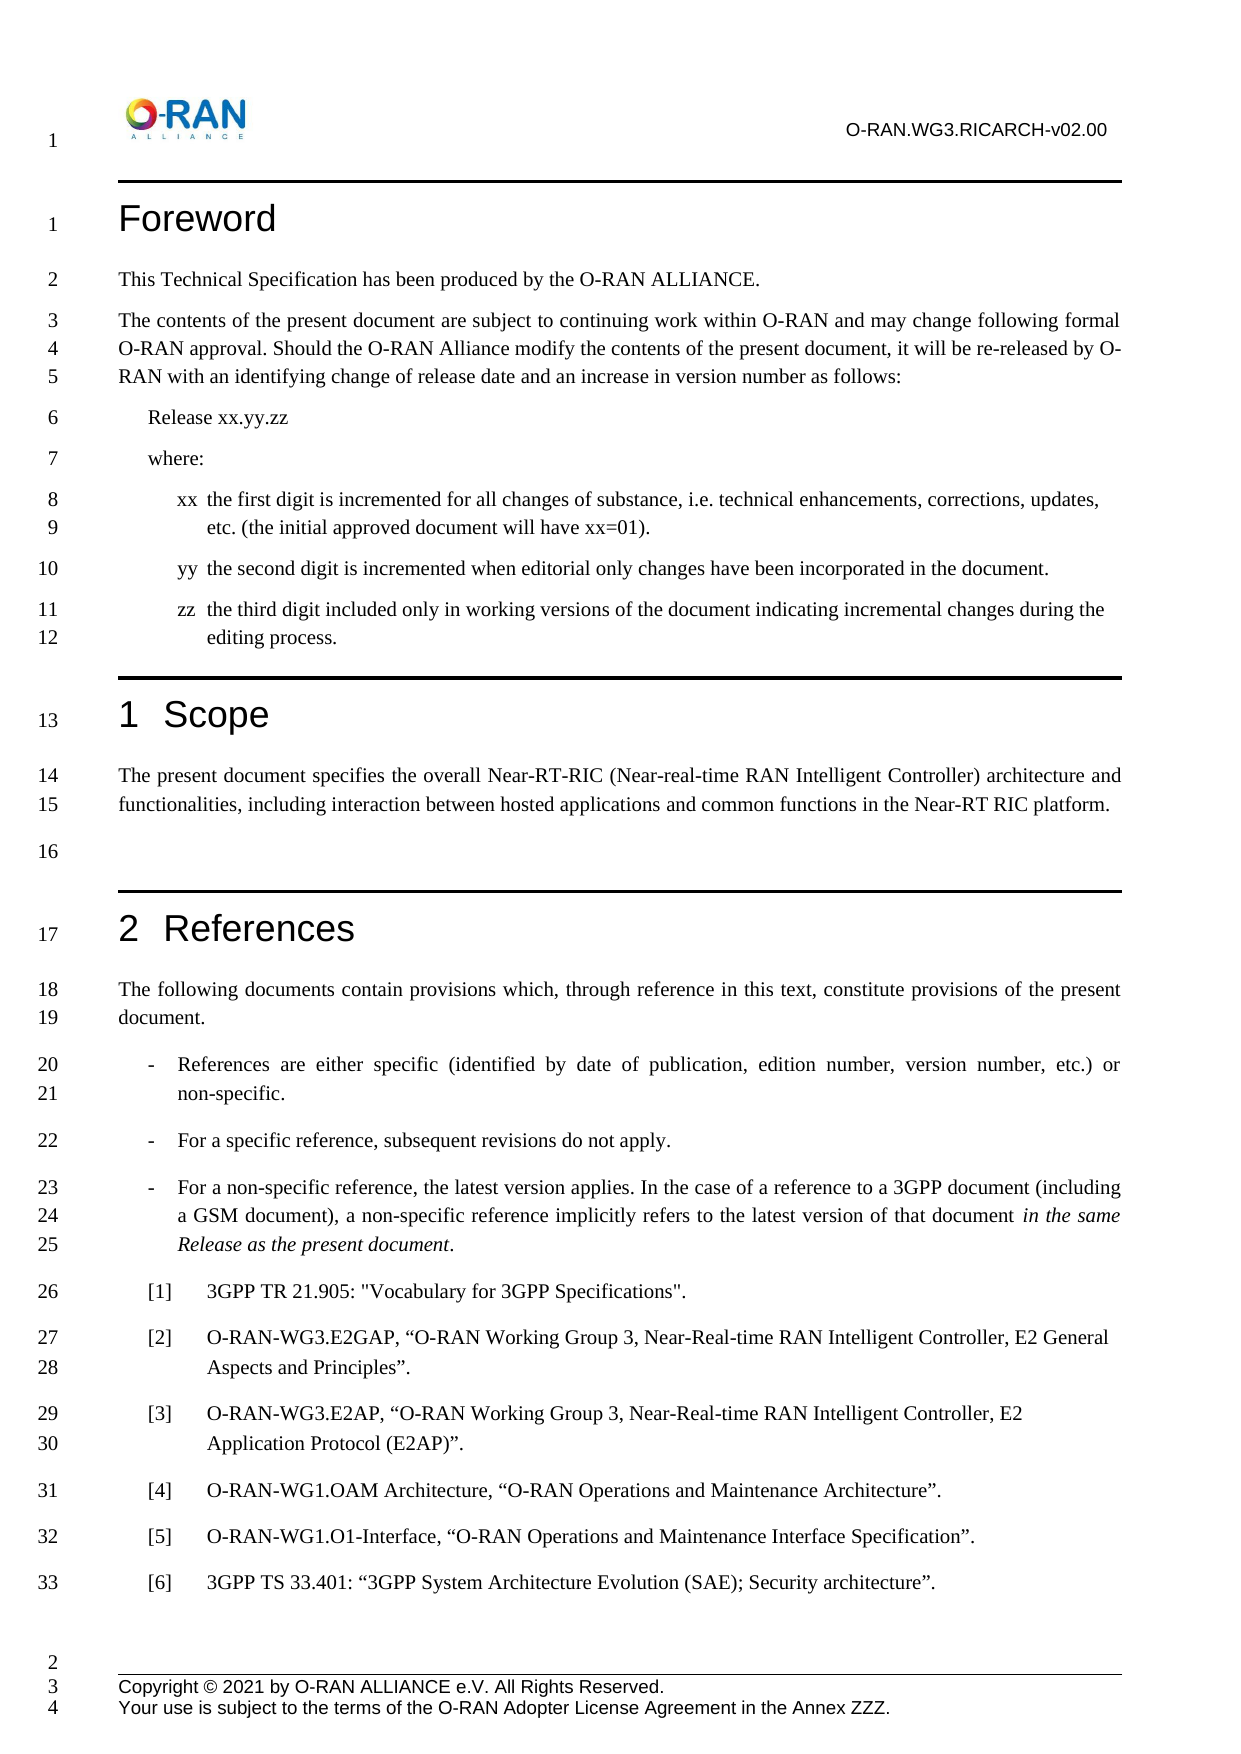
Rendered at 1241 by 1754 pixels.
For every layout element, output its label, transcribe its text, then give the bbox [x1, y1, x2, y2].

text - For a specific reference, subsequent revisions do not apply. [148, 1126, 1122, 1154]
text - References are either specific (identified by date of publication, edition number, version number, etc.) or non-specific. [148, 1050, 1122, 1107]
text [1] 3GPP TR 21.905: "Vocabulary for 3GPP Specifications". [148, 1276, 1122, 1305]
text xx the first digit is incremented for all changes of substance, i.e. technical enhancements, corrections, updates, etc. (the initial approved document will have xx=01). [177, 485, 1122, 541]
text [6] 3GPP TS 33.401: “3GPP System Architecture Evolution (SAE); Security architecture”. [148, 1568, 1122, 1597]
picture [118, 88, 256, 148]
text [2] O-RAN-WG3.E2GAP, “O-RAN Working Group 3, Near-Real-time RAN Intelligent Controller, E2 General Aspects and Principles”. [148, 1323, 1122, 1381]
text - For a non-specific reference, the latest version applies. In the case of a reference to a 3GPP document (including a GSM document), a non-specific reference implicitly refers to the latest version of that document in the same Release as the present document. [148, 1173, 1122, 1258]
text [5] O-RAN-WG1.O1-Interface, “O-RAN Operations and Maintenance Interface Specification”. [148, 1522, 1122, 1550]
subtitle 1 Scope [118, 680, 1122, 742]
text The contents of the present document are subject to continuing work within O-RAN and may change following formal O-RAN approval. Should the O-RAN Alliance modify the contents of the present document, it will be re-released by O-RAN with an identifying change of release date and an increase in version number as follows: [118, 306, 1122, 391]
text This Technical Specification has been produced by the O-RAN ALLIANCE. [118, 265, 1122, 293]
text [3] O-RAN-WG3.E2AP, “O-RAN Working Group 3, Near-Real-time RAN Intelligent Controller, E2 Application Protocol (E2AP)”. [148, 1399, 1122, 1457]
subtitle Foreword [118, 183, 1122, 246]
text [4] O-RAN-WG1.OAM Architecture, “O-RAN Operations and Maintenance Architecture”. [148, 1476, 1122, 1504]
text The following documents contain provisions which, through reference in this text, constitute provisions of the present document. [118, 975, 1122, 1031]
text yy the second digit is incremented when editorial only changes have been incorporated in the document. [177, 554, 1122, 582]
text Release xx.yy.zz [148, 403, 1122, 431]
text zz the third digit included only in working versions of the document indicating incremental changes during the editing process. [177, 595, 1122, 651]
text The present document specifies the overall Near-RT-RIC (Near-real-time RAN Intelligent Controller) architecture and functionalities, including interaction between hosted applications and common functions in the Near-RT RIC platform. [118, 761, 1122, 818]
text where: [148, 444, 1122, 472]
